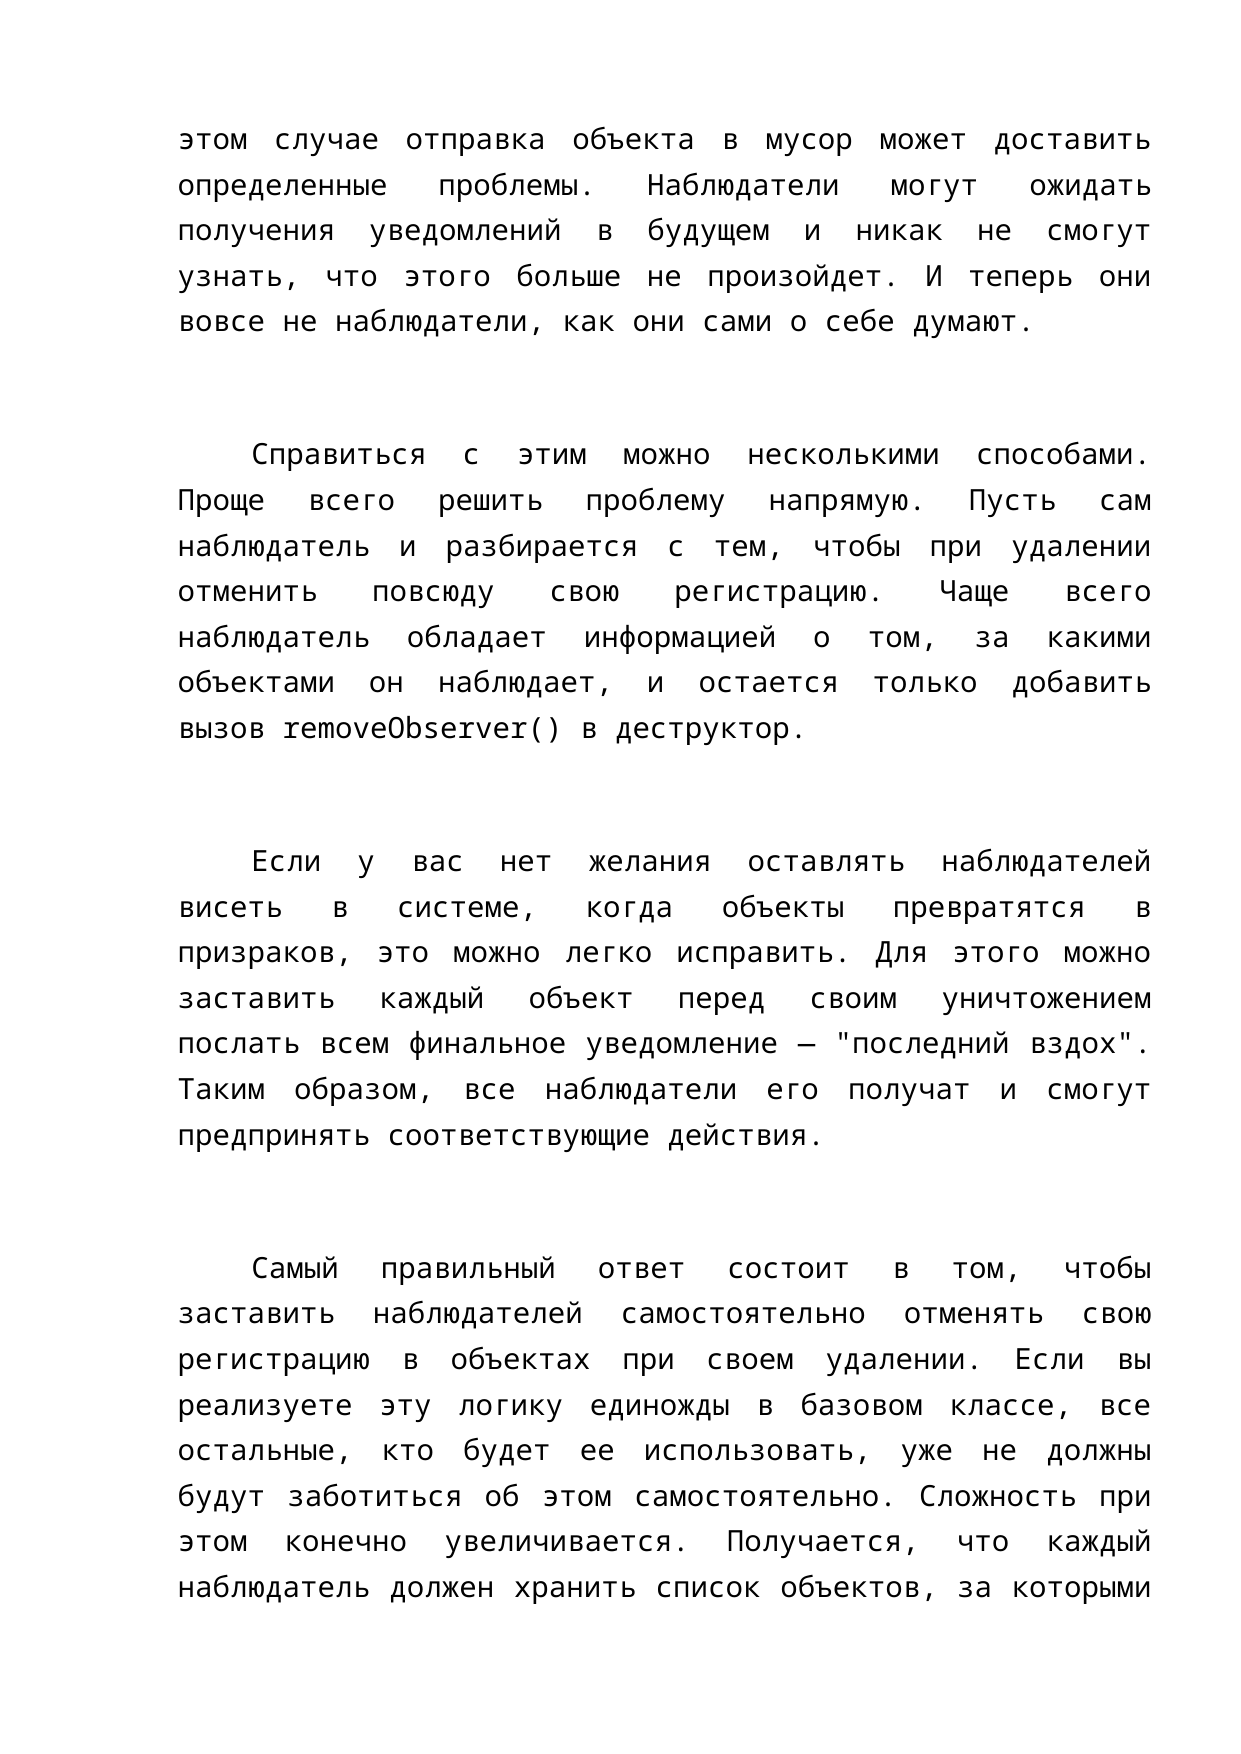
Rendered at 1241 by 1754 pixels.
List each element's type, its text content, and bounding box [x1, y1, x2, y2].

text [177, 118, 1152, 340]
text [177, 1247, 1152, 1606]
text Если у вас нет желания оставлять наблюдателей висеть в системе, когда объекты превратятся в призраков, это можно легко исправить. Для этого можно заставить каждый объект перед своим уничтожением послать всем финальное уведомление — "последний вздох". Таким образом, все наблюдатели его получат и смогут предпринять соответствующие действия. [177, 840, 1152, 1154]
text Справиться с этим можно несколькими способами. Проще всего решить проблему напрямую. Пусть сам наблюдатель и разбирается с тем, чтобы при удалении отменить повсюду свою регистрацию. Чаще всего наблюдатель обладает информацией о том, за какими объектами он наблюдает, и остается только добавить вызов removeObserver() в деструктор. [177, 433, 1152, 747]
